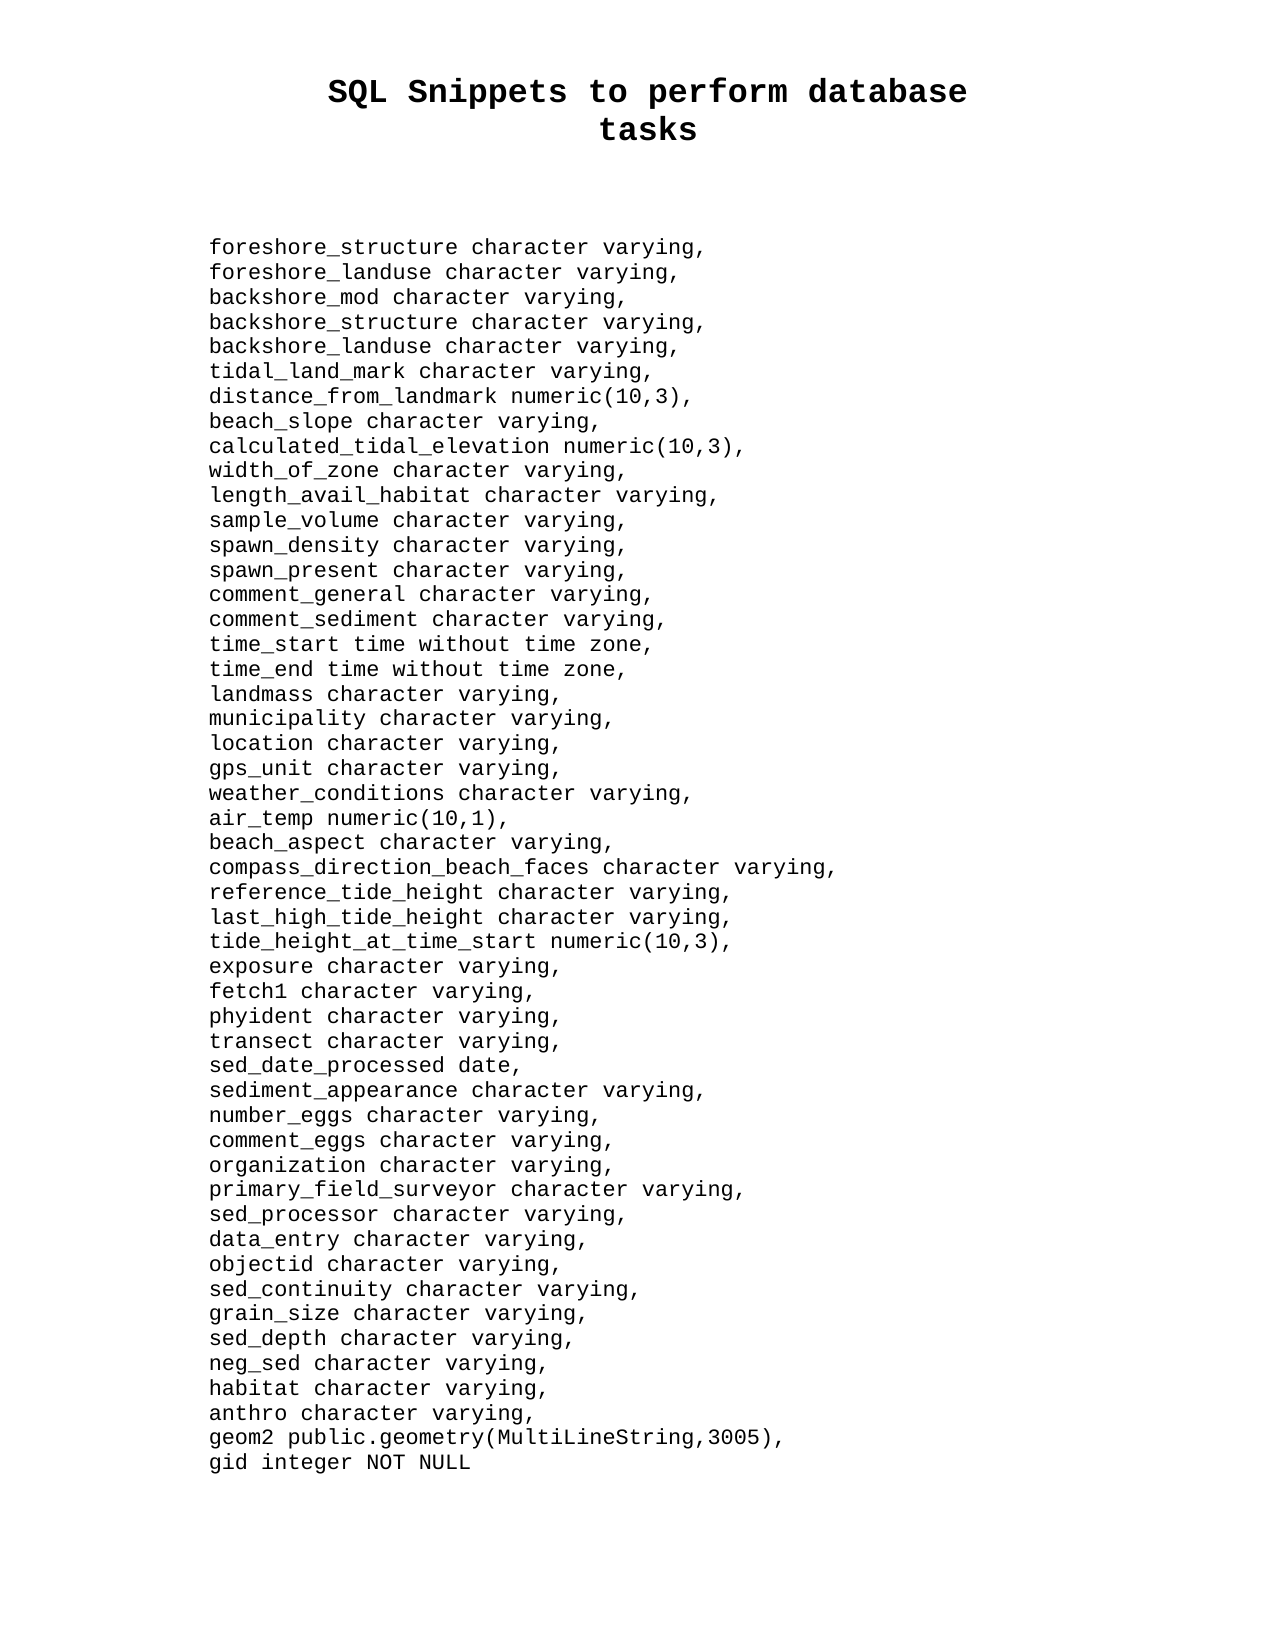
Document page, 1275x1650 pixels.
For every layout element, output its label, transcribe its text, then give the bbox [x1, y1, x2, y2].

text sed_processor character varying, [156, 1203, 1119, 1228]
text comment_eggs character varying, [156, 1129, 1119, 1154]
text time_end time without time zone, [156, 658, 1119, 683]
text exposure character varying, [156, 955, 1119, 980]
text location character varying, [156, 732, 1119, 757]
text organization character varying, [156, 1154, 1119, 1178]
text compass_direction_beach_faces character varying, [156, 856, 1119, 881]
text grain_size character varying, [156, 1302, 1119, 1327]
text backshore_landuse character varying, [156, 336, 1119, 360]
text width_of_zone character varying, [156, 459, 1119, 484]
text foreshore_structure character varying, [156, 236, 1119, 261]
text gps_unit character varying, [156, 757, 1119, 782]
text anthro character varying, [156, 1402, 1119, 1426]
text air_temp numeric(10,1), [156, 807, 1119, 831]
text spawn_density character varying, [156, 534, 1119, 559]
text objectid character varying, [156, 1253, 1119, 1278]
text neg_sed character varying, [156, 1352, 1119, 1377]
text length_avail_habitat character varying, [156, 484, 1119, 509]
text sed_depth character varying, [156, 1327, 1119, 1352]
text comment_sediment character varying, [156, 608, 1119, 633]
text calculated_tidal_elevation numeric(10,3), [156, 435, 1119, 459]
text number_eggs character varying, [156, 1104, 1119, 1129]
text reference_tide_height character varying, [156, 881, 1119, 906]
text sample_volume character varying, [156, 509, 1119, 534]
text beach_aspect character varying, [156, 831, 1119, 856]
text gid integer NOT NULL [156, 1451, 1119, 1476]
text last_high_tide_height character varying, [156, 906, 1119, 931]
text weather_conditions character varying, [156, 782, 1119, 807]
text backshore_mod character varying, [156, 286, 1119, 311]
text phyident character varying, [156, 1005, 1119, 1030]
text municipality character varying, [156, 707, 1119, 732]
text primary_field_surveyor character varying, [156, 1178, 1119, 1203]
text transect character varying, [156, 1030, 1119, 1054]
text backshore_structure character varying, [156, 311, 1119, 336]
text sed_continuity character varying, [156, 1278, 1119, 1302]
text landmass character varying, [156, 683, 1119, 707]
text spawn_present character varying, [156, 559, 1119, 583]
text habitat character varying, [156, 1377, 1119, 1402]
text fetch1 character varying, [156, 980, 1119, 1005]
text data_entry character varying, [156, 1228, 1119, 1253]
text sed_date_processed date, [156, 1054, 1119, 1079]
text distance_from_landmark numeric(10,3), [156, 385, 1119, 410]
text foreshore_landuse character varying, [156, 261, 1119, 286]
text time_start time without time zone, [156, 633, 1119, 658]
text tidal_land_mark character varying, [156, 360, 1119, 385]
text tide_height_at_time_start numeric(10,3), [156, 931, 1119, 955]
text comment_general character varying, [156, 583, 1119, 608]
text beach_slope character varying, [156, 410, 1119, 435]
text sediment_appearance character varying, [156, 1079, 1119, 1104]
text geom2 public.geometry(MultiLineString,3005), [156, 1426, 1119, 1451]
